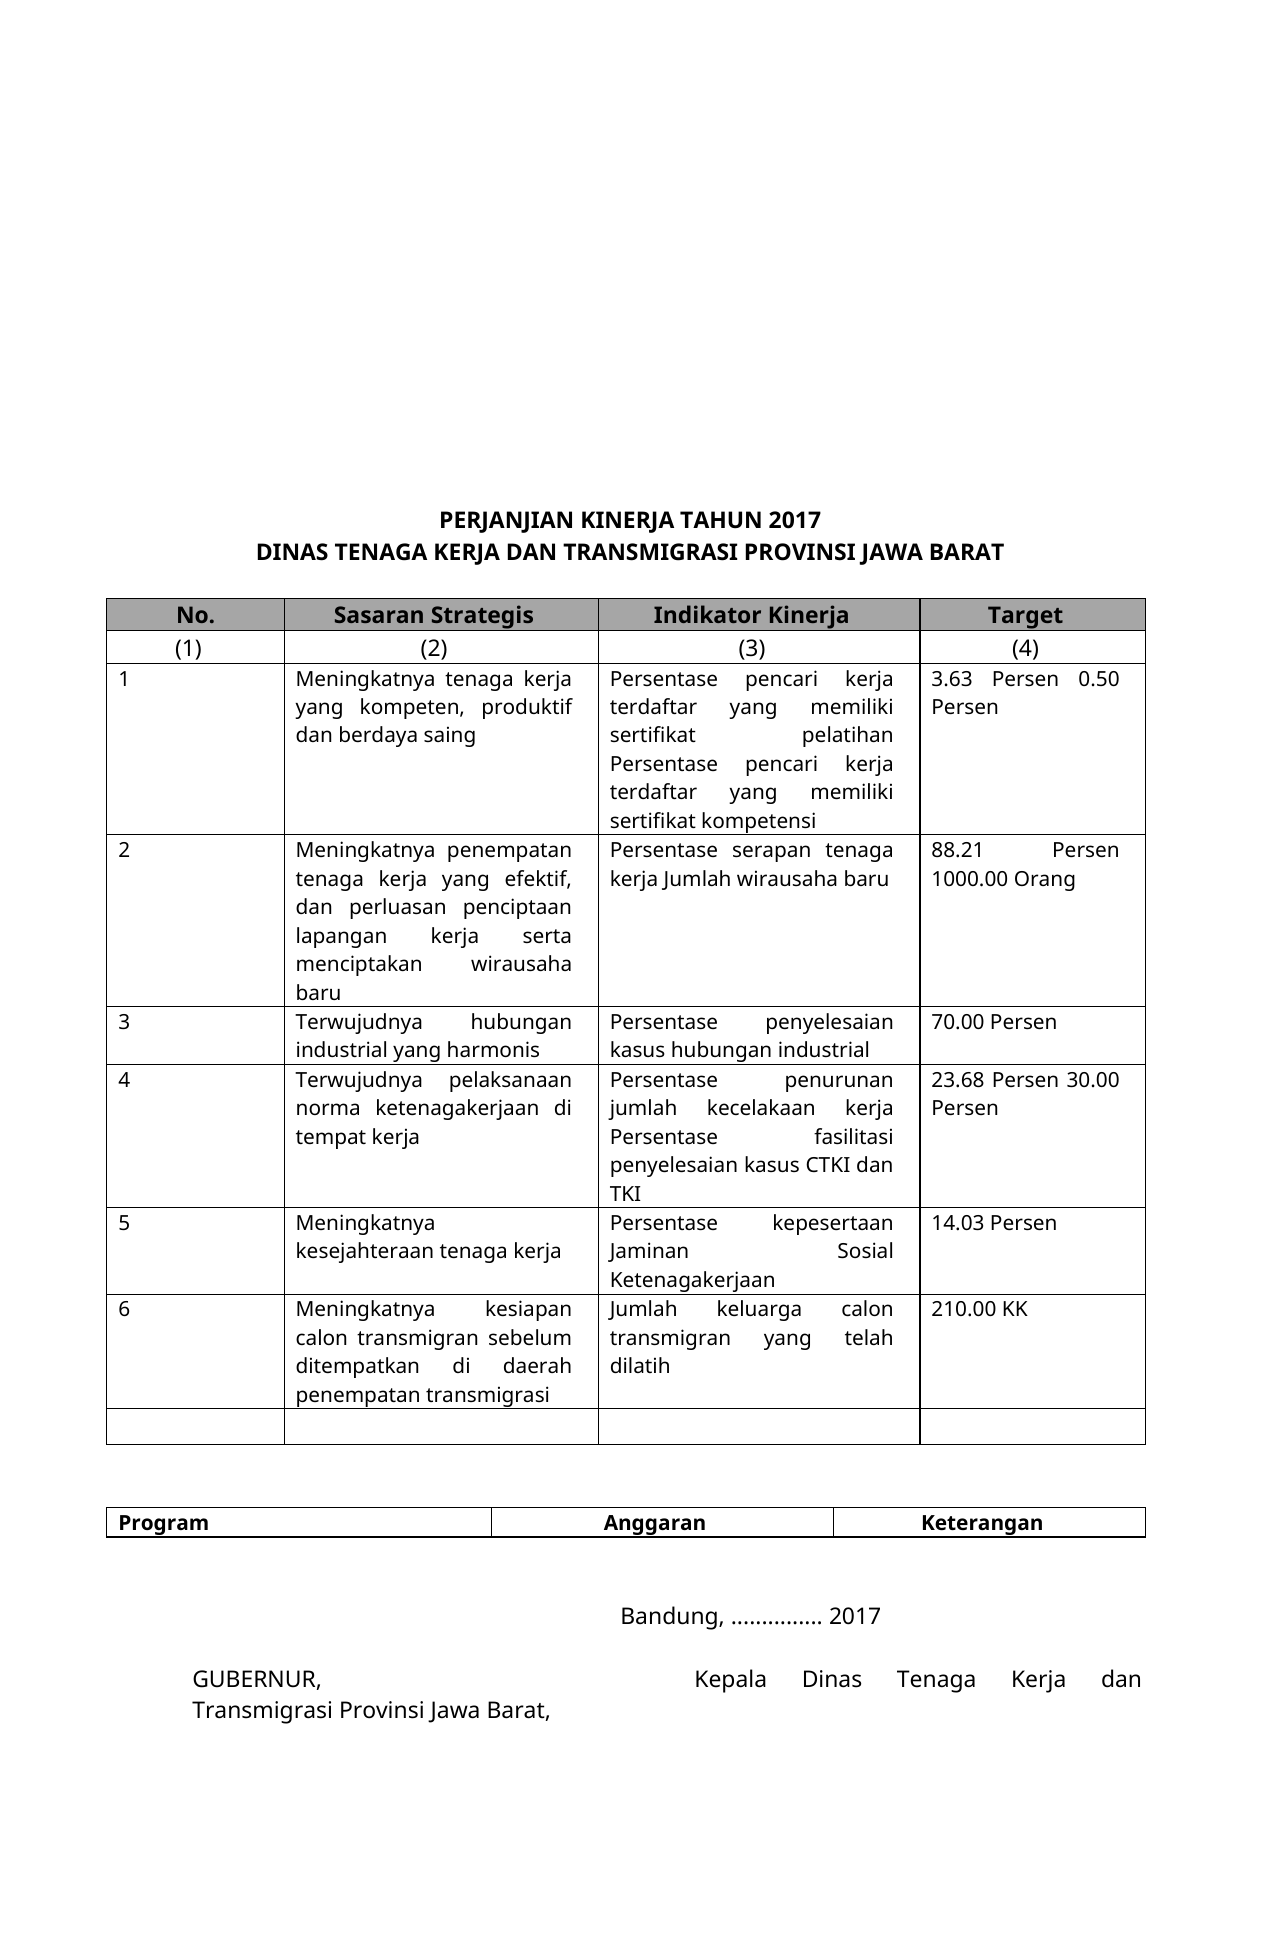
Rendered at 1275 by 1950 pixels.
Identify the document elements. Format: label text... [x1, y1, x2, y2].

table_header Keterangan [834, 1508, 1145, 1536]
table_cell [107, 1409, 284, 1443]
table_cell 210.00 KK [921, 1295, 1145, 1408]
table_cell Persentase penyelesaian kasus hubungan industrial [599, 1007, 919, 1064]
table_cell Persentase pencari kerja terdaftar yang memiliki sertifikat pelatihan Persentase pencari kerja terdaftar yang memiliki sertifikat kompetensi [599, 664, 919, 834]
table_cell Persentase serapan tenaga kerja Jumlah wirausaha baru [599, 835, 919, 1006]
table_cell Meningkatnya penempatan tenaga kerja yang efektif, dan perluasan penciptaan lapangan kerja serta menciptakan wirausaha baru [285, 835, 598, 1006]
table_cell 6 [107, 1295, 284, 1408]
table_header Indikator Kinerja [599, 599, 919, 630]
text Bandung, ............... 2017 [620, 1600, 1142, 1631]
table_cell 14.03 Persen [921, 1208, 1145, 1293]
table_cell 3 [107, 1007, 284, 1064]
table_cell 70.00 Persen [921, 1007, 1145, 1064]
table_header Program [107, 1508, 491, 1536]
table_cell Meningkatnya kesejahteraan tenaga kerja [285, 1208, 598, 1293]
table_cell 23.68 Persen 30.00 Persen [921, 1065, 1145, 1207]
table_header Sasaran Strategis [285, 599, 598, 630]
text DINAS TENAGA KERJA DAN TRANSMIGRASI PROVINSI JAWA BARAT [118, 536, 1142, 567]
table_cell Terwujudnya hubungan industrial yang harmonis [285, 1007, 598, 1064]
table_cell [599, 1409, 919, 1443]
table_header No. [107, 599, 284, 630]
table_cell Persentase kepesertaan Jaminan Sosial Ketenagakerjaan [599, 1208, 919, 1293]
table_cell 88.21 Persen 1000.00 Orang [921, 835, 1145, 1006]
table_cell 2 [107, 835, 284, 1006]
text PERJANJIAN KINERJA TAHUN 2017 [118, 504, 1142, 536]
table_cell Jumlah keluarga calon transmigran yang telah dilatih [599, 1295, 919, 1408]
table_cell 3.63 Persen 0.50 Persen [921, 664, 1145, 834]
table_cell [921, 1409, 1145, 1443]
table_cell Terwujudnya pelaksanaan norma ketenagakerjaan di tempat kerja [285, 1065, 598, 1207]
table_cell Meningkatnya tenaga kerja yang kompeten, produktif dan berdaya saing [285, 664, 598, 834]
table_cell 5 [107, 1208, 284, 1293]
table_header Target [921, 599, 1145, 630]
table_cell (1) [107, 631, 284, 663]
table_cell (3) [599, 631, 919, 663]
text GUBERNUR, Kepala Dinas Tenaga Kerja dan Transmigrasi Provinsi Jawa Barat, [192, 1662, 1142, 1725]
table_cell Meningkatnya kesiapan calon transmigran sebelum ditempatkan di daerah penempatan transmigrasi [285, 1295, 598, 1408]
table_cell 4 [107, 1065, 284, 1207]
table_cell Persentase penurunan jumlah kecelakaan kerja Persentase fasilitasi penyelesaian kasus CTKI dan TKI [599, 1065, 919, 1207]
table_cell [285, 1409, 598, 1443]
table_cell 1 [107, 664, 284, 834]
table_header Anggaran [492, 1508, 833, 1536]
table_cell (2) [285, 631, 598, 663]
table_cell (4) [921, 631, 1145, 663]
